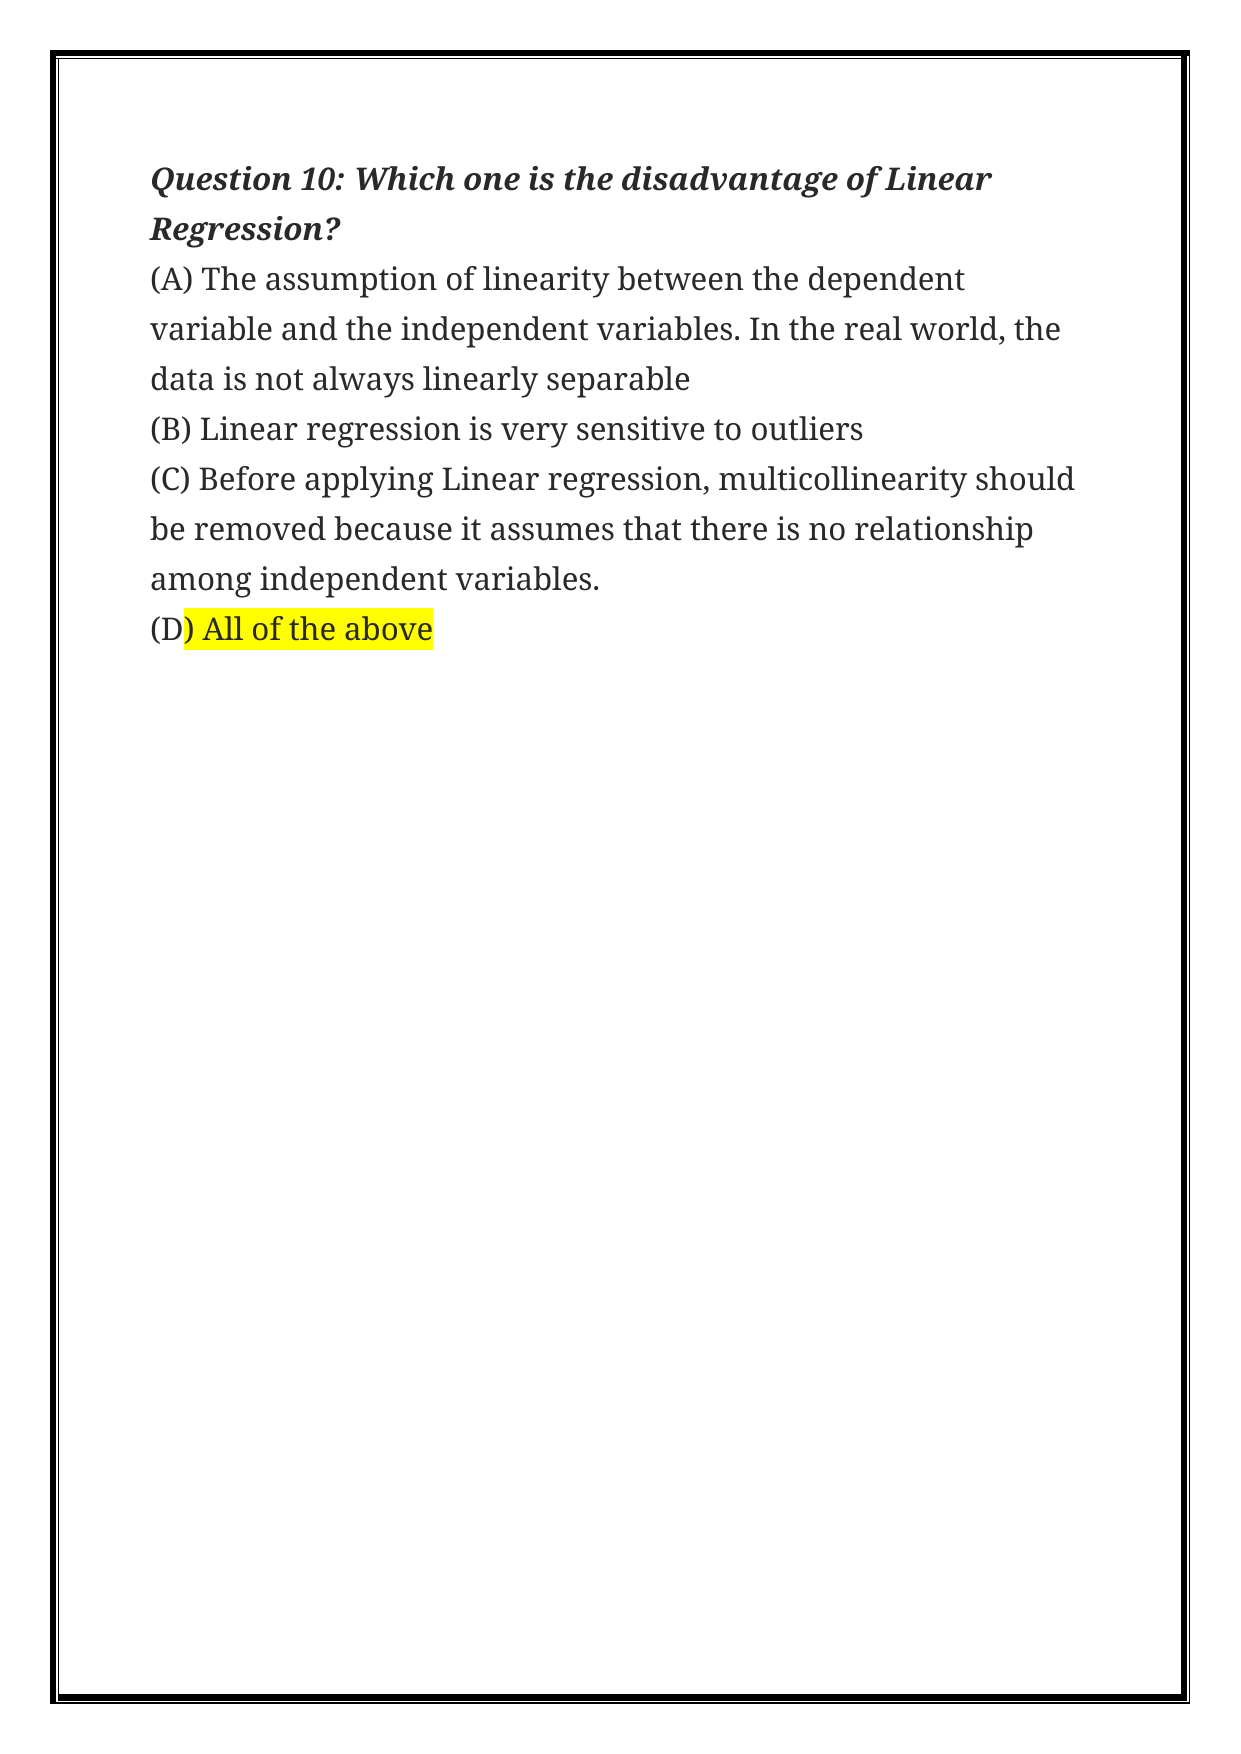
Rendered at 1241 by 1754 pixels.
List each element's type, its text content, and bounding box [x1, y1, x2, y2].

text Question 10: Which one is the disadvantage of Linear Regression? (A) The assumption of linearity between the dependent variable and the independent variables. In the real world, the data is not always linearly separable (B) Linear regression is very sensitive to outliers (C) Before applying Linear regression, multicollinearity should be removed because it assumes that there is no relationship among independent variables. (D) All of the above [150, 150, 1090, 650]
